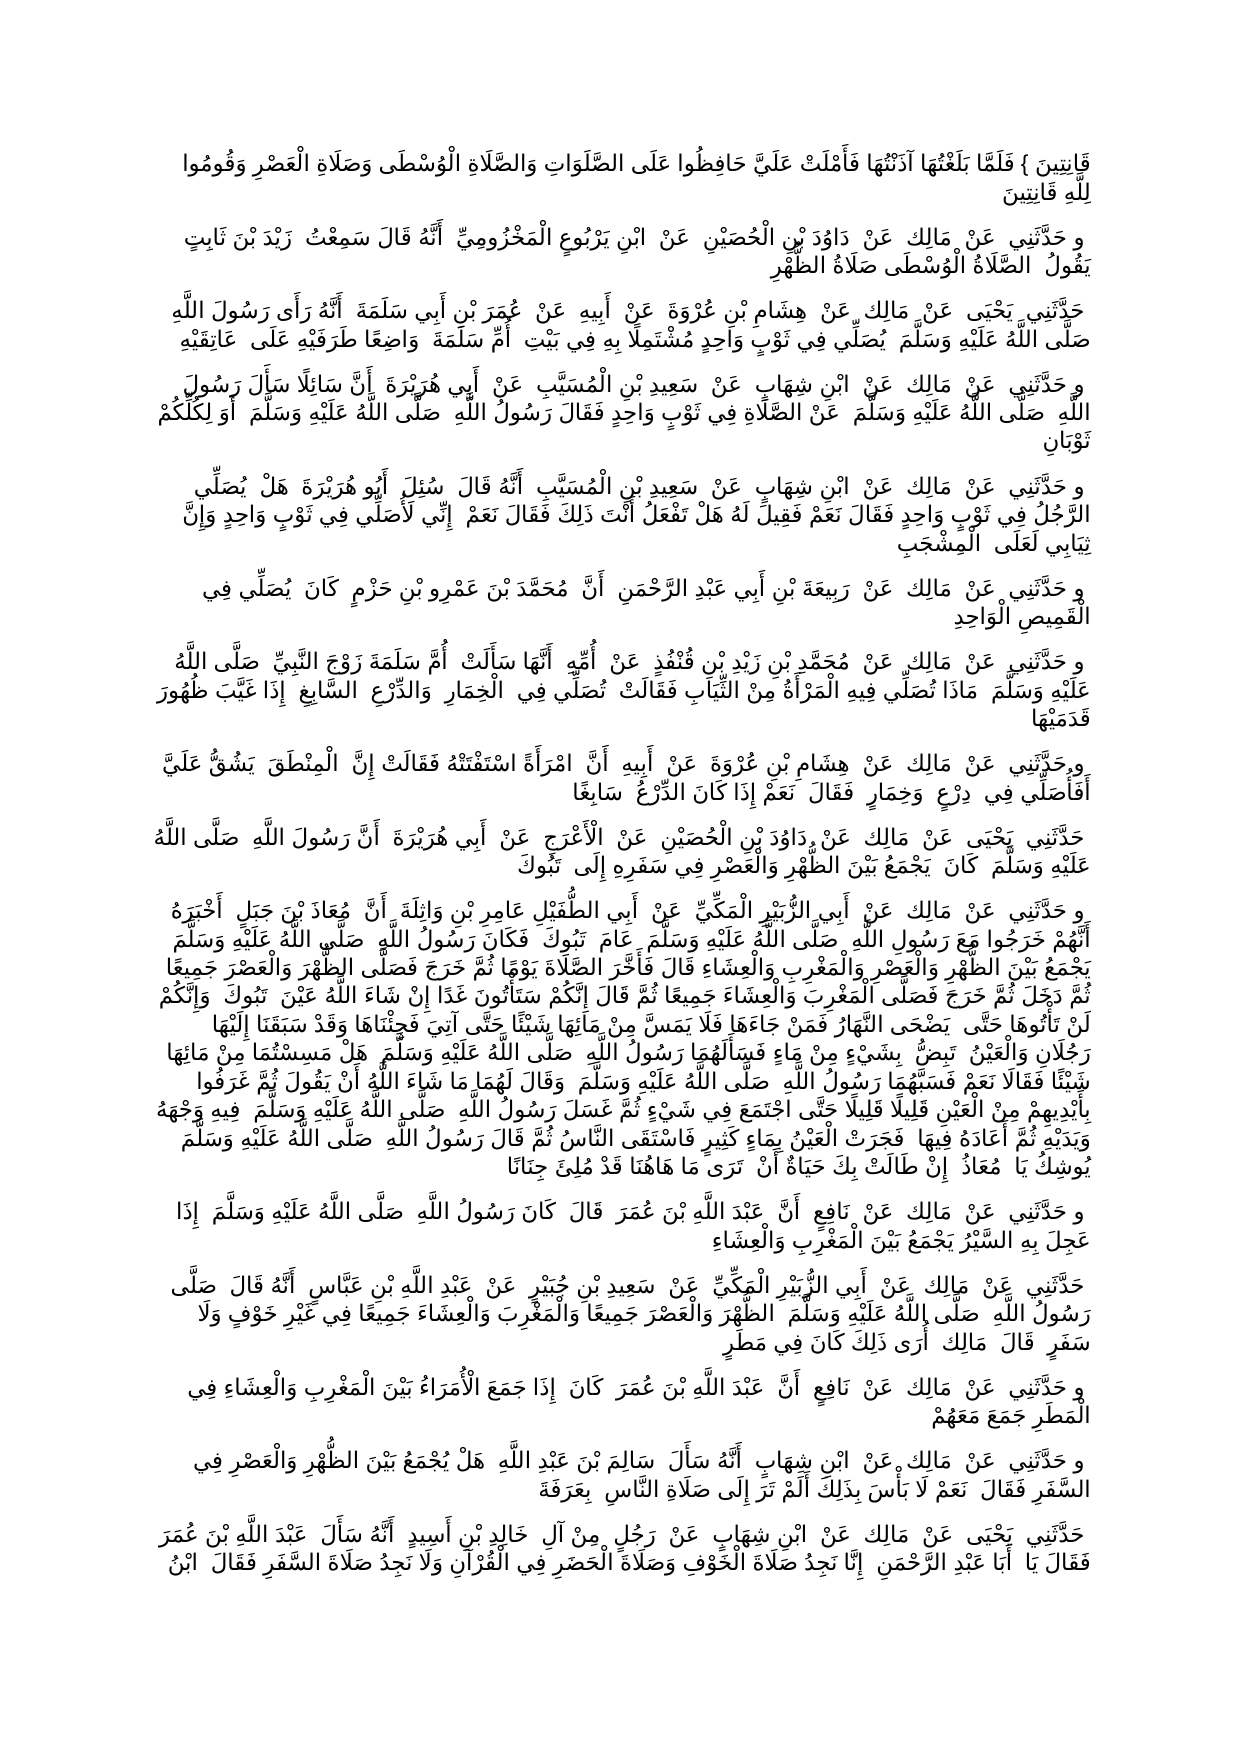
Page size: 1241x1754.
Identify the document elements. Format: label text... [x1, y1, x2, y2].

text ‏ ‏حَدَّثَنِي ‏ ‏يَحْيَى ‏ ‏عَنْ ‏ ‏مَالِك ‏ ‏عَنْ ‏ ‏هِشَامِ بْنِ عُرْوَةَ ‏ ‏عَنْ ‏ ‏أَبِيهِ ‏ ‏عَنْ ‏ ‏عُمَرَ بْنِ أَبِي سَلَمَةَ ‏ ‏أَنَّهُ رَأَى رَسُولَ اللَّهِ ‏ ‏صَلَّى اللَّهُ عَلَيْهِ وَسَلَّمَ ‏ ‏يُصَلِّي فِي ثَوْبٍ وَاحِدٍ مُشْتَمِلًا بِهِ فِي بَيْتِ ‏ ‏أُمِّ سَلَمَةَ ‏ ‏وَاضِعًا طَرَفَيْهِ عَلَى ‏ ‏عَاتِقَيْهِ ‏ [150, 297, 1090, 352]
text ‏ ‏و حَدَّثَنِي ‏ ‏عَنْ ‏ ‏مَالِك ‏ ‏عَنْ ‏ ‏ابْنِ شِهَابٍ ‏ ‏عَنْ ‏ ‏سَعِيدِ بْنِ الْمُسَيَّبِ ‏ ‏أَنَّهُ قَالَ ‏ ‏سُئِلَ ‏ ‏أَبُو هُرَيْرَةَ ‏ ‏هَلْ ‏ ‏يُصَلِّي الرَّجُلُ فِي ثَوْبٍ وَاحِدٍ فَقَالَ نَعَمْ فَقِيلَ لَهُ هَلْ تَفْعَلُ أَنْتَ ذَلِكَ فَقَالَ نَعَمْ ‏ ‏إِنِّي لَأُصَلِّي فِي ثَوْبٍ وَاحِدٍ وَإِنَّ ثِيَابِي لَعَلَى ‏ ‏الْمِشْجَبِ ‏ [150, 473, 1090, 556]
text ‏ ‏و حَدَّثَنِي ‏ ‏عَنْ ‏ ‏مَالِك ‏ ‏عَنْ ‏ ‏مُحَمَّدِ بْنِ زَيْدِ بْنِ قُنْفُذٍ ‏ ‏عَنْ ‏ ‏أُمِّهِ ‏ ‏أَنَّهَا سَأَلَتْ ‏ ‏أُمَّ سَلَمَةَ زَوْجَ النَّبِيِّ ‏ ‏صَلَّى اللَّهُ عَلَيْهِ وَسَلَّمَ ‏ ‏مَاذَا تُصَلِّي فِيهِ الْمَرْأَةُ مِنْ الثِّيَابِ فَقَالَتْ ‏ ‏تُصَلِّي فِي ‏ ‏الْخِمَارِ ‏ ‏وَالدِّرْعِ ‏ ‏السَّابِغِ ‏ ‏إِذَا غَيَّبَ ظُهُورَ قَدَمَيْهَا ‏ [150, 648, 1090, 731]
text ‏ ‏و حَدَّثَنِي ‏ ‏عَنْ ‏ ‏مَالِك ‏ ‏عَنْ ‏ ‏نَافِعٍ ‏ ‏أَنَّ ‏ ‏عَبْدَ اللَّهِ بْنَ عُمَرَ ‏ ‏كَانَ ‏ ‏إِذَا جَمَعَ الْأُمَرَاءُ بَيْنَ الْمَغْرِبِ وَالْعِشَاءِ فِي الْمَطَرِ جَمَعَ مَعَهُمْ ‏ [150, 1374, 1090, 1428]
text ‏ ‏و حَدَّثَنِي ‏ ‏عَنْ ‏ ‏مَالِك ‏ ‏عَنْ ‏ ‏دَاوُدَ بْنِ الْحُصَيْنِ ‏ ‏عَنْ ‏ ‏ابْنِ يَرْبُوعٍ الْمَخْزُومِيِّ ‏ ‏أَنَّهُ قَالَ سَمِعْتُ ‏ ‏زَيْدَ بْنَ ثَابِتٍ ‏ ‏يَقُولُ ‏ ‏الصَّلَاةُ الْوُسْطَى صَلَاةُ الظُّهْرِ ‏ [150, 223, 1090, 278]
text ‏ ‏و حَدَّثَنِي ‏ ‏عَنْ ‏ ‏مَالِك ‏ ‏عَنْ ‏ ‏نَافِعٍ ‏ ‏أَنَّ ‏ ‏عَبْدَ اللَّهِ بْنَ عُمَرَ ‏ ‏قَالَ ‏ ‏كَانَ رَسُولُ اللَّهِ ‏ ‏صَلَّى اللَّهُ عَلَيْهِ وَسَلَّمَ ‏ ‏إِذَا عَجِلَ بِهِ السَّيْرُ يَجْمَعُ بَيْنَ الْمَغْرِبِ وَالْعِشَاءِ ‏ [150, 1198, 1090, 1253]
text ‏ ‏و حَدَّثَنِي ‏ ‏عَنْ ‏ ‏مَالِك ‏ ‏عَنْ ‏ ‏هِشَامِ بْنِ عُرْوَةَ ‏ ‏عَنْ ‏ ‏أَبِيهِ ‏ ‏أَنَّ ‏ ‏امْرَأَةً اسْتَفْتَتْهُ فَقَالَتْ إِنَّ ‏ ‏الْمِنْطَقَ ‏ ‏يَشُقُّ عَلَيَّ ‏ ‏أَفَأُصَلِّي فِي ‏ ‏دِرْعٍ ‏ ‏وَخِمَارٍ ‏ ‏فَقَالَ ‏ ‏نَعَمْ إِذَا كَانَ الدِّرْعُ ‏ ‏سَابِغًا ‏ [150, 750, 1090, 805]
text ‏ ‏و حَدَّثَنِي ‏ ‏عَنْ ‏ ‏مَالِك ‏ ‏عَنْ ‏ ‏رَبِيعَةَ بْنِ أَبِي عَبْدِ الرَّحْمَنِ ‏ ‏أَنَّ ‏ ‏مُحَمَّدَ بْنَ عَمْرِو بْنِ حَزْمٍ ‏ ‏كَانَ ‏ ‏يُصَلِّي فِي الْقَمِيصِ الْوَاحِدِ ‏ [150, 574, 1090, 629]
text ‏ ‏و حَدَّثَنِي ‏ ‏عَنْ ‏ ‏مَالِك ‏ ‏عَنْ ‏ ‏ابْنِ شِهَابٍ ‏ ‏عَنْ ‏ ‏سَعِيدِ بْنِ الْمُسَيَّبِ ‏ ‏عَنْ ‏ ‏أَبِي هُرَيْرَةَ ‏ ‏أَنَّ سَائِلًا سَأَلَ رَسُولَ اللَّهِ ‏ ‏صَلَّى اللَّهُ عَلَيْهِ وَسَلَّمَ ‏ ‏عَنْ الصَّلَاةِ فِي ثَوْبٍ وَاحِدٍ فَقَالَ رَسُولُ اللَّهِ ‏ ‏صَلَّى اللَّهُ عَلَيْهِ وَسَلَّمَ ‏ ‏أَوَ لِكُلِّكُمْ ثَوْبَانِ ‏ [150, 371, 1090, 454]
text ‏ ‏و حَدَّثَنِي ‏ ‏عَنْ ‏ ‏مَالِك ‏ ‏عَنْ ‏ ‏أَبِي الزُّبَيْرِ الْمَكِّيِّ ‏ ‏عَنْ ‏ ‏أَبِي الطُّفَيْلِ عَامِرِ بْنِ وَاثِلَةَ ‏ ‏أَنَّ ‏ ‏مُعَاذَ بْنَ جَبَلٍ ‏ ‏أَخْبَرَهُ ‏ ‏أَنَّهُمْ خَرَجُوا مَعَ رَسُولِ اللَّهِ ‏ ‏صَلَّى اللَّهُ عَلَيْهِ وَسَلَّمَ ‏ ‏عَامَ ‏ ‏تَبُوكَ ‏ ‏فَكَانَ رَسُولُ اللَّهِ ‏ ‏صَلَّى اللَّهُ عَلَيْهِ وَسَلَّمَ ‏ ‏يَجْمَعُ بَيْنَ الظُّهْرِ وَالْعَصْرِ وَالْمَغْرِبِ وَالْعِشَاءِ قَالَ فَأَخَّرَ الصَّلَاةَ يَوْمًا ثُمَّ خَرَجَ فَصَلَّى الظُّهْرَ وَالْعَصْرَ جَمِيعًا ثُمَّ دَخَلَ ثُمَّ خَرَجَ فَصَلَّى الْمَغْرِبَ وَالْعِشَاءَ جَمِيعًا ثُمَّ قَالَ إِنَّكُمْ سَتَأْتُونَ غَدًا إِنْ شَاءَ اللَّهُ عَيْنَ ‏ ‏تَبُوكَ ‏ ‏وَإِنَّكُمْ لَنْ تَأْتُوهَا حَتَّى ‏ ‏يَضْحَى النَّهَارُ فَمَنْ جَاءَهَا فَلَا يَمَسَّ مِنْ مَائِهَا شَيْئًا حَتَّى آتِيَ فَجِئْنَاهَا وَقَدْ سَبَقَنَا إِلَيْهَا رَجُلَانِ وَالْعَيْنُ ‏ ‏تَبِضُّ ‏ ‏بِشَيْءٍ مِنْ مَاءٍ فَسَأَلَهُمَا رَسُولُ اللَّهِ ‏ ‏صَلَّى اللَّهُ عَلَيْهِ وَسَلَّمَ ‏ ‏هَلْ مَسِسْتُمَا مِنْ مَائِهَا شَيْئًا فَقَالَا نَعَمْ فَسَبَّهُمَا رَسُولُ اللَّهِ ‏ ‏صَلَّى اللَّهُ عَلَيْهِ وَسَلَّمَ ‏ ‏وَقَالَ لَهُمَا مَا شَاءَ اللَّهُ أَنْ يَقُولَ ثُمَّ غَرَفُوا بِأَيْدِيهِمْ مِنْ الْعَيْنِ قَلِيلًا قَلِيلًا حَتَّى اجْتَمَعَ فِي شَيْءٍ ثُمَّ غَسَلَ رَسُولُ اللَّهِ ‏ ‏صَلَّى اللَّهُ عَلَيْهِ وَسَلَّمَ ‏ ‏فِيهِ وَجْهَهُ وَيَدَيْهِ ثُمَّ أَعَادَهُ فِيهَا ‏ ‏فَجَرَتْ الْعَيْنُ بِمَاءٍ كَثِيرٍ فَاسْتَقَى النَّاسُ ثُمَّ قَالَ رَسُولُ اللَّهِ ‏ ‏صَلَّى اللَّهُ عَلَيْهِ وَسَلَّمَ ‏ ‏يُوشِكُ يَا ‏ ‏مُعَاذُ ‏ ‏إِنْ طَالَتْ بِكَ حَيَاةٌ أَنْ ‏ ‏تَرَى مَا هَاهُنَا قَدْ مُلِئَ جِنَانًا ‏ [150, 897, 1090, 1179]
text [150, 1521, 1090, 1576]
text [150, 150, 1090, 205]
text ‏ ‏حَدَّثَنِي ‏ ‏عَنْ ‏ ‏مَالِك ‏ ‏عَنْ ‏ ‏أَبِي الزُّبَيْرِ الْمَكِّيِّ ‏ ‏عَنْ ‏ ‏سَعِيدِ بْنِ جُبَيْرٍ ‏ ‏عَنْ ‏ ‏عَبْدِ اللَّهِ بْنِ عَبَّاسٍ ‏ ‏أَنَّهُ قَالَ ‏ ‏صَلَّى رَسُولُ اللَّهِ ‏ ‏صَلَّى اللَّهُ عَلَيْهِ وَسَلَّمَ ‏ ‏الظُّهْرَ وَالْعَصْرَ جَمِيعًا وَالْمَغْرِبَ وَالْعِشَاءَ جَمِيعًا فِي غَيْرِ خَوْفٍ وَلَا سَفَرٍ ‏ ‏قَالَ ‏ ‏مَالِك ‏ ‏أُرَى ذَلِكَ كَانَ فِي مَطَرٍ ‏ [150, 1272, 1090, 1355]
text ‏ ‏حَدَّثَنِي ‏ ‏يَحْيَى ‏ ‏عَنْ ‏ ‏مَالِك ‏ ‏عَنْ ‏ ‏دَاوُدَ بْنِ الْحُصَيْنِ ‏ ‏عَنْ ‏ ‏الْأَعْرَجِ ‏ ‏عَنْ ‏ ‏أَبِي هُرَيْرَةَ ‏ ‏أَنَّ رَسُولَ اللَّهِ ‏ ‏صَلَّى اللَّهُ عَلَيْهِ وَسَلَّمَ ‏ ‏كَانَ ‏ ‏يَجْمَعُ بَيْنَ الظُّهْرِ وَالْعَصْرِ فِي سَفَرِهِ إِلَى ‏ ‏تَبُوكَ ‏ [150, 824, 1090, 878]
text ‏ ‏و حَدَّثَنِي ‏ ‏عَنْ ‏ ‏مَالِك ‏ ‏عَنْ ‏ ‏ابْنِ شِهَابٍ ‏ ‏أَنَّهُ سَأَلَ ‏ ‏سَالِمَ بْنَ عَبْدِ اللَّهِ ‏ ‏هَلْ يُجْمَعُ بَيْنَ الظُّهْرِ وَالْعَصْرِ فِي السَّفَرِ فَقَالَ ‏ ‏نَعَمْ لَا بَأْسَ بِذَلِكَ أَلَمْ تَرَ إِلَى صَلَاةِ النَّاسِ ‏ ‏بِعَرَفَةَ ‏ [150, 1447, 1090, 1502]
